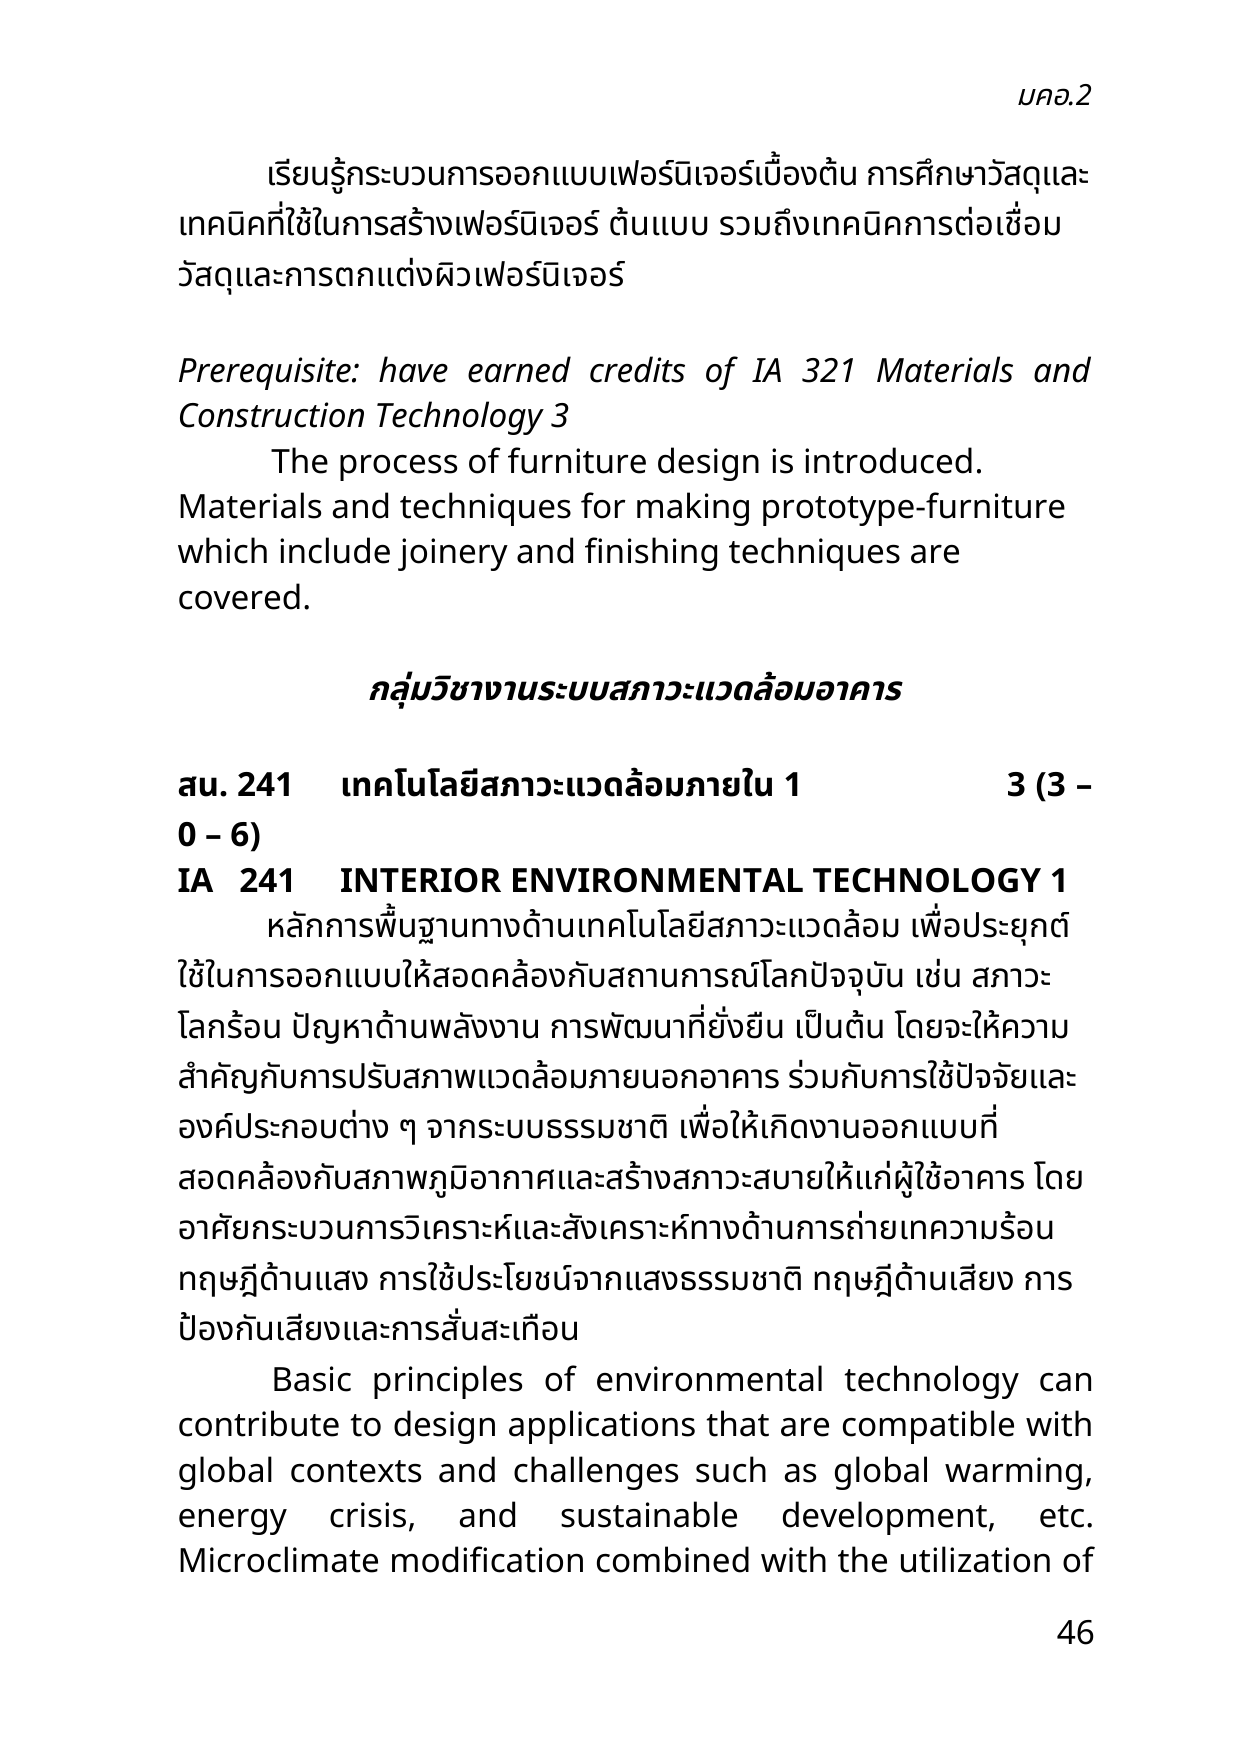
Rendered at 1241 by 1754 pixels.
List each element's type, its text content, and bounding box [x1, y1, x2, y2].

text กลุ่มวิชางานระบบสภาวะแวดล้อมอาคาร [177, 664, 1095, 715]
text เรียนรู้กระบวนการออกแบบเฟอร์นิเจอร์เบื้องต้น การศึกษาวัสดุและเทคนิคที่ใช้ในการสร้างเฟอร์นิเจอร์ ต้นแบบ รวมถึงเทคนิคการต่อเชื่อมวัสดุและการตกแต่งผิวเฟอร์นิเจอร์ [177, 150, 1095, 301]
text Prerequisite: have earned credits of IA 321 Materials and Construction Technology 3 [177, 347, 1095, 437]
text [177, 1356, 1095, 1583]
text IA 241 INTERIOR ENVIRONMENTAL TECHNOLOGY 1 [177, 856, 1095, 902]
text หลักการพื้นฐานทางด้านเทคโนโลยีสภาวะแวดล้อม เพื่อประยุกต์ใช้ในการออกแบบให้สอดคล้องกับสถานการณ์โลกปัจจุบัน เช่น สภาวะโลกร้อน ปัญหาด้านพลังงาน การพัฒนาที่ยั่งยืน เป็นต้น โดยจะให้ความสำคัญกับการปรับสภาพแวดล้อมภายนอกอาคาร ร่วมกับการใช้ปัจจัยและองค์ประกอบต่าง ๆ จากระบบธรรมชาติ เพื่อให้เกิดงานออกแบบที่สอดคล้องกับสภาพภูมิอากาศและสร้างสภาวะสบายให้แก่ผู้ใช้อาคาร โดยอาศัยกระบวนการวิเคราะห์และสังเคราะห์ทางด้านการถ่ายเทความร้อน ทฤษฎีด้านแสง การใช้ประโยชน์จากแสงธรรมชาติ ทฤษฎีด้านเสียง การป้องกันเสียงและการสั่นสะเทือน [177, 902, 1095, 1356]
text สน. 241 เทคโนโลยีสภาวะแวดล้อมภายใน 1 3 (3 – 0 – 6) [177, 760, 1095, 856]
text The process of furniture design is introduced. Materials and techniques for making prototype-furniture which include joinery and finishing techniques are covered. [177, 437, 1095, 619]
